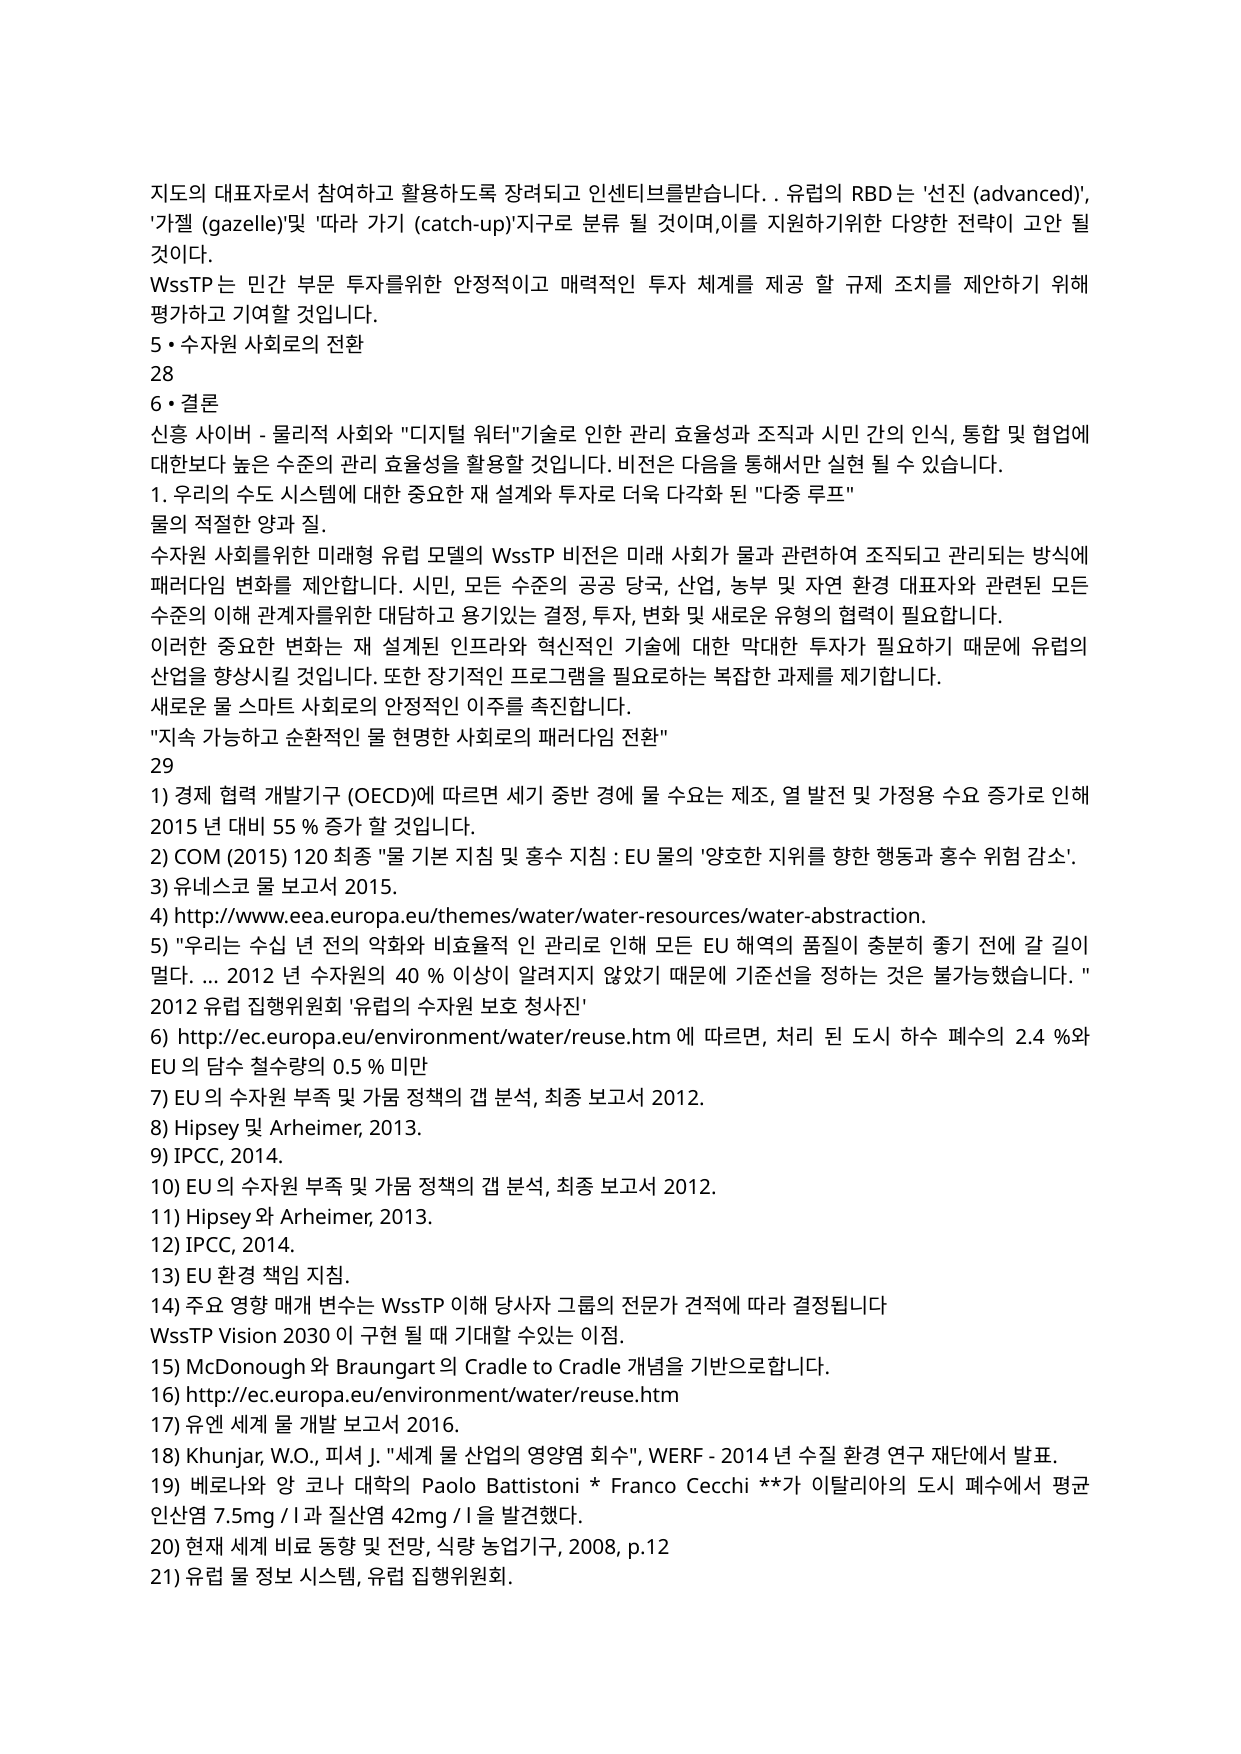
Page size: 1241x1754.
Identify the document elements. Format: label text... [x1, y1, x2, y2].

text 19) 베로나와 앙 코나 대학의 Paolo Battistoni * Franco Cecchi **가 이탈리아의 도시 폐수에서 평균 인산염 7.5mg / l과 질산염 42mg / l을 발견했다. [150, 1469, 1090, 1530]
text 1. 우리의 수도 시스템에 대한 중요한 재 설계와 투자로 더욱 다각화 된 "다중 루프" [150, 478, 1090, 509]
text "지속 가능하고 순환적인 물 현명한 사회로의 패러다임 전환" [150, 721, 1090, 751]
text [150, 177, 1090, 268]
text 20) 현재 세계 비료 동향 및 전망, 식량 농업기구, 2008, p.12 [150, 1530, 1090, 1560]
text 6) http://ec.europa.eu/environment/water/reuse.htm에 따르면, 처리 된 도시 하수 폐수의 2.4 %와 EU의 담수 철수량의 0.5 % 미만 [150, 1020, 1090, 1081]
text 13) EU 환경 책임 지침. [150, 1259, 1090, 1289]
text WssTP는 민간 부문 투자를위한 안정적이고 매력적인 투자 체계를 제공 할 규제 조치를 제안하기 위해 평가하고 기여할 것입니다. [150, 268, 1090, 329]
text 29 [150, 751, 1090, 779]
text 5) "우리는 수십 년 전의 악화와 비효율적 인 관리로 인해 모든 EU 해역의 품질이 충분히 좋기 전에 갈 길이 멀다. ... 2012 년 수자원의 40 % 이상이 알려지지 않았기 때문에 기준선을 정하는 것은 불가능했습니다. " 2012 유럽 집행위원회 '유럽의 수자원 보호 청사진' [150, 929, 1090, 1020]
text 이러한 중요한 변화는 재 설계된 인프라와 혁신적인 기술에 대한 막대한 투자가 필요하기 때문에 유럽의 산업을 향상시킬 것입니다. 또한 장기적인 프로그램을 필요로하는 복잡한 과제를 제기합니다. [150, 630, 1090, 691]
text 16) http://ec.europa.eu/environment/water/reuse.htm [150, 1380, 1090, 1409]
text 28 [150, 359, 1090, 387]
text 15) McDonough와 Braungart의 Cradle to Cradle 개념을 기반으로합니다. [150, 1350, 1090, 1380]
text 4) http://www.eea.europa.eu/themes/water/water-resources/water-abstraction. [150, 901, 1090, 929]
text 14) 주요 영향 매개 변수는 WssTP 이해 당사자 그룹의 전문가 견적에 따라 결정됩니다 [150, 1289, 1090, 1319]
text 수자원 사회를위한 미래형 유럽 모델의 WssTP 비전은 미래 사회가 물과 관련하여 조직되고 관리되는 방식에 패러다임 변화를 제안합니다. 시민, 모든 수준의 공공 당국, 산업, 농부 및 자연 환경 대표자와 관련된 모든 수준의 이해 관계자를위한 대담하고 용기있는 결정, 투자, 변화 및 새로운 유형의 협력이 필요합니다. [150, 539, 1090, 630]
text 8) Hipsey 및 Arheimer, 2013. [150, 1111, 1090, 1141]
text 신흥 사이버 - 물리적 사회와 "디지털 워터"기술로 인한 관리 효율성과 조직과 시민 간의 인식, 통합 및 협업에 대한보다 높은 수준의 관리 효율성을 활용할 것입니다. 비전은 다음을 통해서만 실현 될 수 있습니다. [150, 418, 1090, 478]
text 3) 유네스코 물 보고서 2015. [150, 871, 1090, 901]
text 7) EU의 수자원 부족 및 가뭄 정책의 갭 분석, 최종 보고서 2012. [150, 1081, 1090, 1111]
text 1) 경제 협력 개발기구 (OECD)에 따르면 세기 중반 경에 물 수요는 제조, 열 발전 및 가정용 수요 증가로 인해 2015 년 대비 55 % 증가 할 것입니다. [150, 779, 1090, 840]
text 9) IPCC, 2014. [150, 1141, 1090, 1170]
text 10) EU의 수자원 부족 및 가뭄 정책의 갭 분석, 최종 보고서 2012. [150, 1170, 1090, 1200]
text 12) IPCC, 2014. [150, 1231, 1090, 1259]
text 11) Hipsey와 Arheimer, 2013. [150, 1200, 1090, 1231]
text 6 • 결론 [150, 387, 1090, 418]
text 17) 유엔 세계 물 개발 보고서 2016. [150, 1409, 1090, 1439]
text 새로운 물 스마트 사회로의 안정적인 이주를 촉진합니다. [150, 691, 1090, 721]
text 18) Khunjar, W.O., 피셔 J. "세계 물 산업의 영양염 회수", WERF - 2014 년 수질 환경 연구 재단에서 발표. [150, 1439, 1090, 1469]
text WssTP Vision 2030이 구현 될 때 기대할 수있는 이점. [150, 1319, 1090, 1350]
text 2) COM (2015) 120 최종 "물 기본 지침 및 홍수 지침 : EU 물의 '양호한 지위를 향한 행동과 홍수 위험 감소'. [150, 840, 1090, 871]
text 21) 유럽 물 정보 시스템, 유럽 집행위원회. [150, 1560, 1090, 1591]
text 5 • 수자원 사회로의 전환 [150, 329, 1090, 359]
text 물의 적절한 양과 질. [150, 509, 1090, 539]
